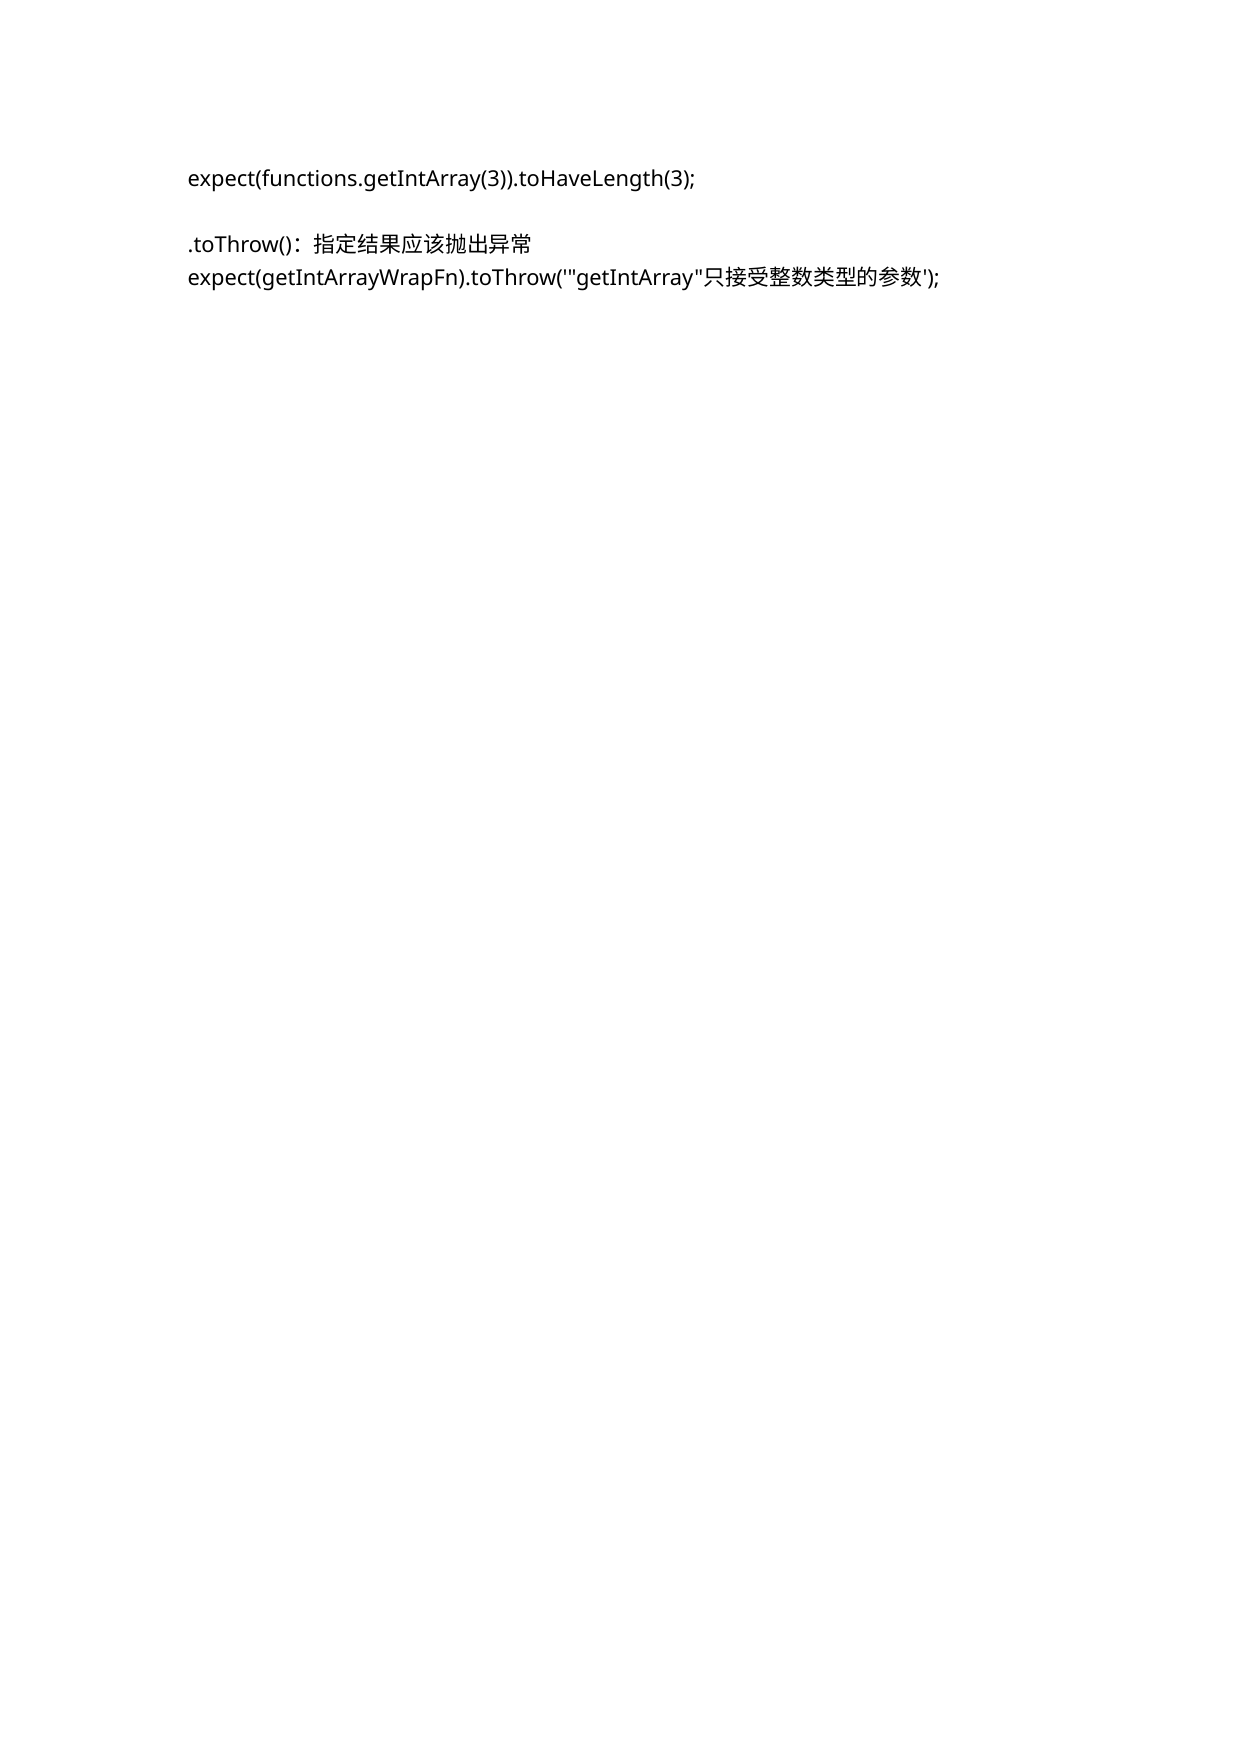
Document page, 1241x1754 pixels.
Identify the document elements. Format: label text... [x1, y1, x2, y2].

text .toThrow()：指定结果应该抛出异常 [187, 227, 1053, 259]
text expect(getIntArrayWrapFn).toThrow('"getIntArray"只接受整数类型的参数'); [187, 259, 1053, 292]
text expect(functions.getIntArray(3)).toHaveLength(3); [187, 162, 1053, 194]
